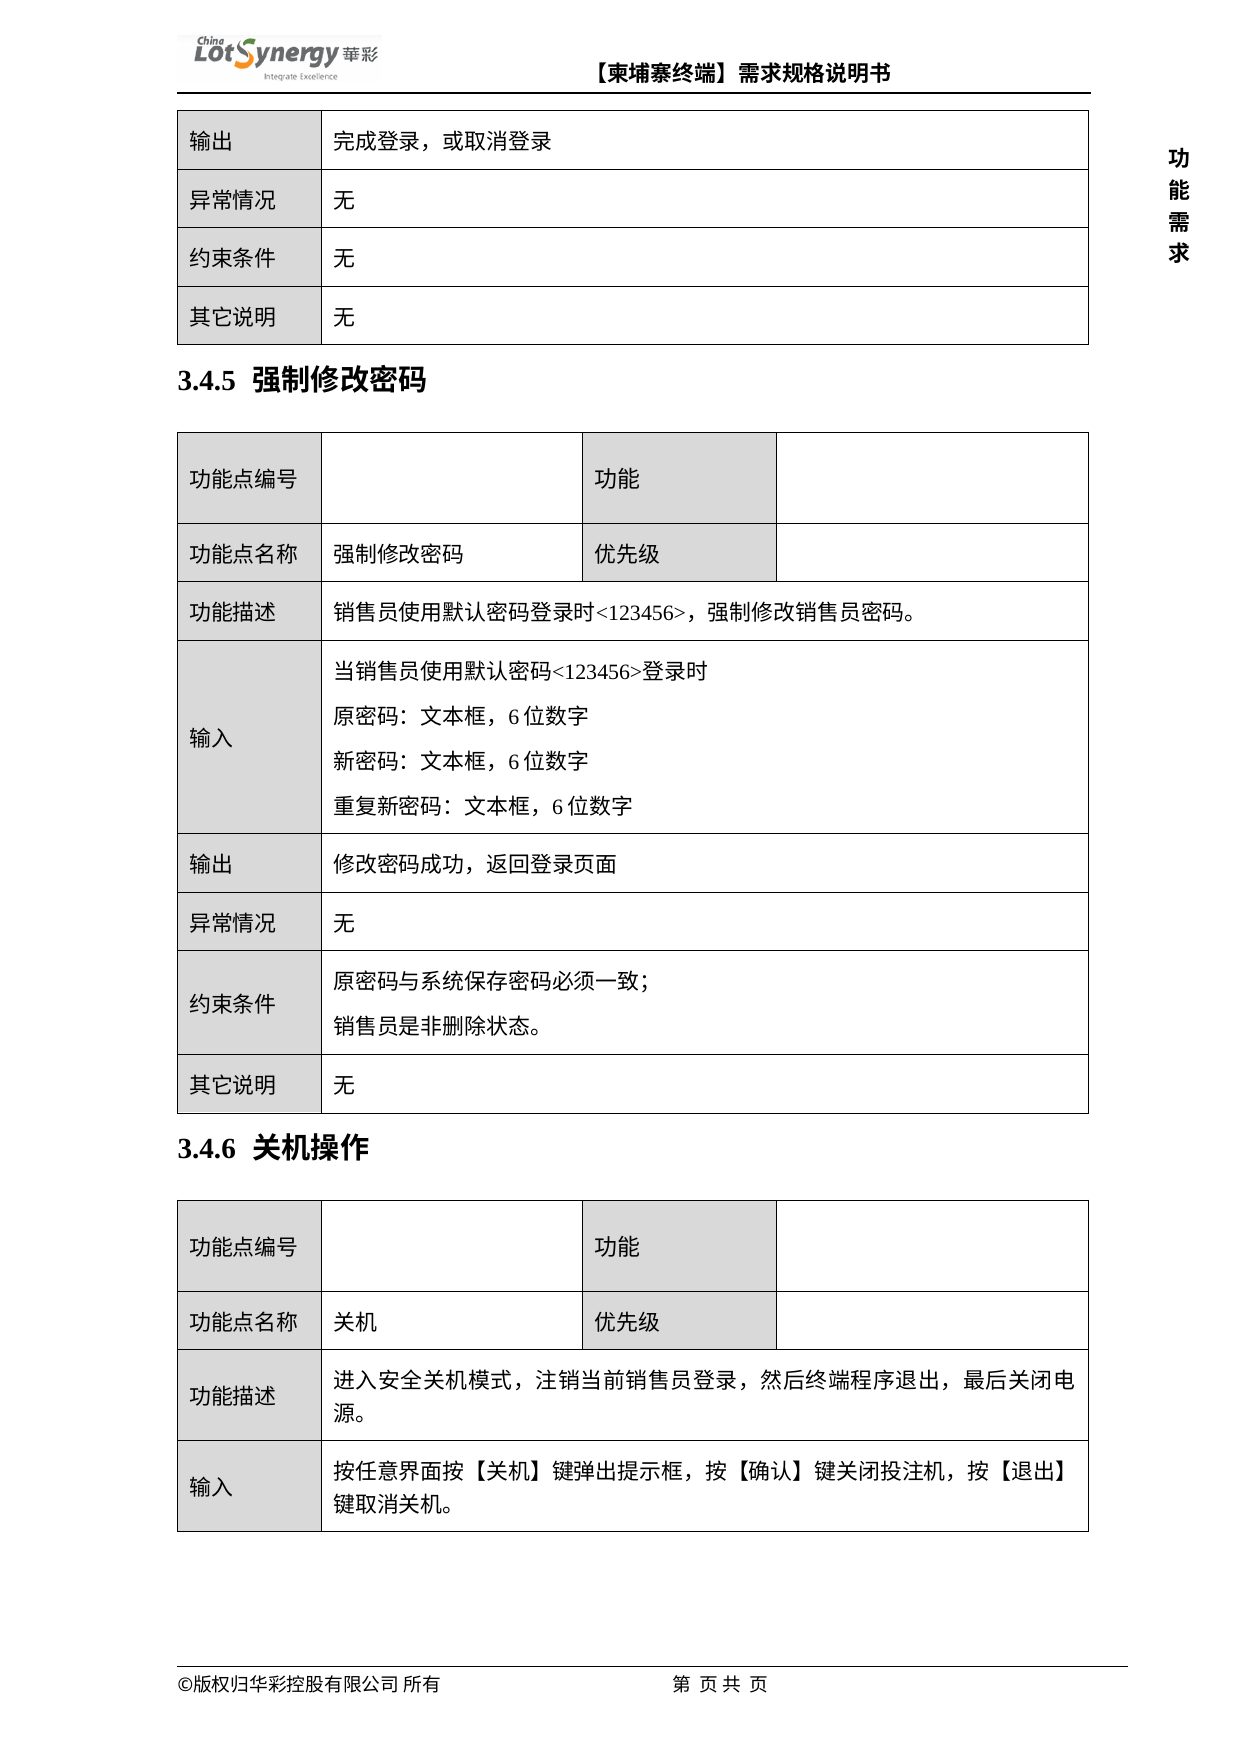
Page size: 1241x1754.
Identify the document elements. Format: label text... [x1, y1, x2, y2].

table_cell 销售员使用默认密码登录时<123456>，强制修改销售员密码。 [322, 582, 1088, 640]
table_cell 进入安全关机模式，注销当前销售员登录，然后终端程序退出，最后关闭电源。 [322, 1350, 1088, 1440]
table_cell 无 [322, 1055, 1088, 1112]
table_cell [777, 524, 1088, 581]
table_cell 约束条件 [178, 951, 321, 1054]
table_cell 关机 [322, 1292, 582, 1349]
subtitle 关机操作 [177, 1113, 1128, 1178]
table_header 功能 [583, 1201, 776, 1291]
table_cell 功能点名称 [178, 1292, 321, 1349]
table_cell 其它说明 [178, 1055, 321, 1112]
table_cell 无 [322, 170, 1088, 227]
table_cell 功能描述 [178, 582, 321, 640]
table_cell 优先级 [583, 1292, 776, 1349]
table_cell 输出 [178, 834, 321, 892]
table_cell [777, 1292, 1088, 1349]
table_header [777, 433, 1088, 523]
table_cell 输入 [178, 1441, 321, 1531]
table_cell 无 [322, 893, 1088, 950]
table_cell 输入 [178, 641, 321, 833]
table_cell 无 [322, 228, 1088, 286]
table_cell 修改密码成功，返回登录页面 [322, 834, 1088, 892]
subtitle 强制修改密码 [177, 345, 1128, 410]
table_cell 强制修改密码 [322, 524, 582, 581]
table_cell 异常情况 [178, 170, 321, 227]
table_header [322, 1201, 582, 1291]
table_header 功能点编号 [178, 433, 321, 523]
picture [177, 35, 382, 82]
table_cell 约束条件 [178, 228, 321, 286]
table_cell 输出 [178, 111, 321, 169]
table_cell 其它说明 [178, 287, 321, 344]
table_cell 异常情况 [178, 893, 321, 950]
table_cell 原密码与系统保存密码必须一致； 销售员是非删除状态。 [322, 951, 1088, 1054]
table_cell 当销售员使用默认密码<123456>登录时 原密码：文本框，6位数字 新密码：文本框，6位数字 重复新密码：文本框，6位数字 [322, 641, 1088, 833]
table_header [322, 433, 582, 523]
table_cell 按任意界面按【关机】键弹出提示框，按【确认】键关闭投注机，按【退出】键取消关机。 [322, 1441, 1088, 1531]
table_cell 无 [322, 287, 1088, 344]
table_header 功能点编号 [178, 1201, 321, 1291]
table_cell 功能描述 [178, 1350, 321, 1440]
table_header [777, 1201, 1088, 1291]
table_cell 功能点名称 [178, 524, 321, 581]
table_cell 完成登录，或取消登录 [322, 111, 1088, 169]
table_cell 优先级 [583, 524, 776, 581]
table_header 功能 [583, 433, 776, 523]
